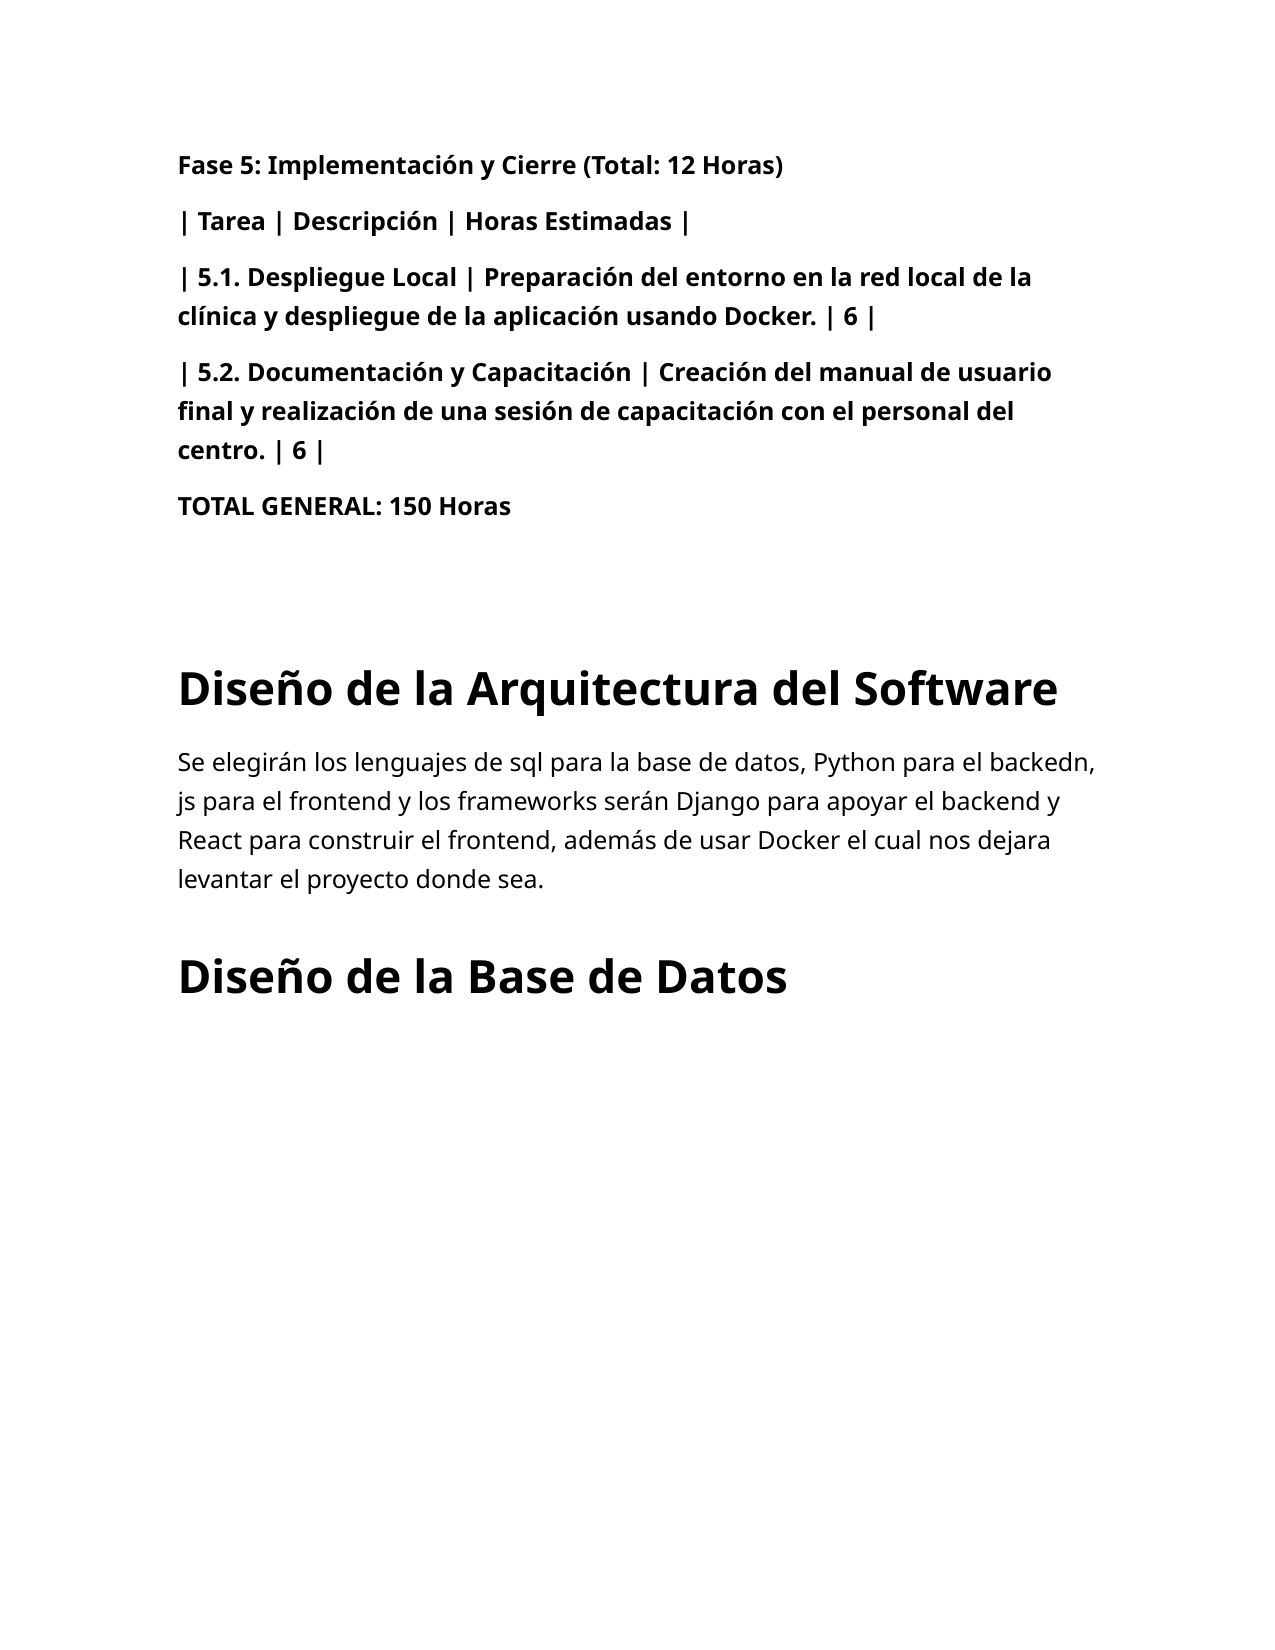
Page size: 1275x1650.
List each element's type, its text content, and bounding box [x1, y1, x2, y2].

text | 5.1. Despliegue Local | Preparación del entorno en la red local de la clínica y despliegue de la aplicación usando Docker. | 6 | [177, 259, 1098, 332]
text Se elegirán los lenguajes de sql para la base de datos, Python para el backedn, js para el frontend y los frameworks serán Django para apoyar el backend y React para construir el frontend, además de usar Docker el cual nos dejara levantar el proyecto donde sea. Diseño de la Base de Datos [177, 744, 1098, 1007]
text Fase 5: Implementación y Cierre (Total: 12 Horas) [177, 148, 1098, 182]
text Diseño de la Arquitectura del Software [177, 656, 1098, 718]
text | 5.2. Documentación y Capacitación | Creación del manual de usuario final y realización de una sesión de capacitación con el personal del centro. | 6 | [177, 354, 1098, 467]
text | Tarea | Descripción | Horas Estimadas | [177, 203, 1098, 237]
text TOTAL GENERAL: 150 Horas [177, 488, 1098, 522]
